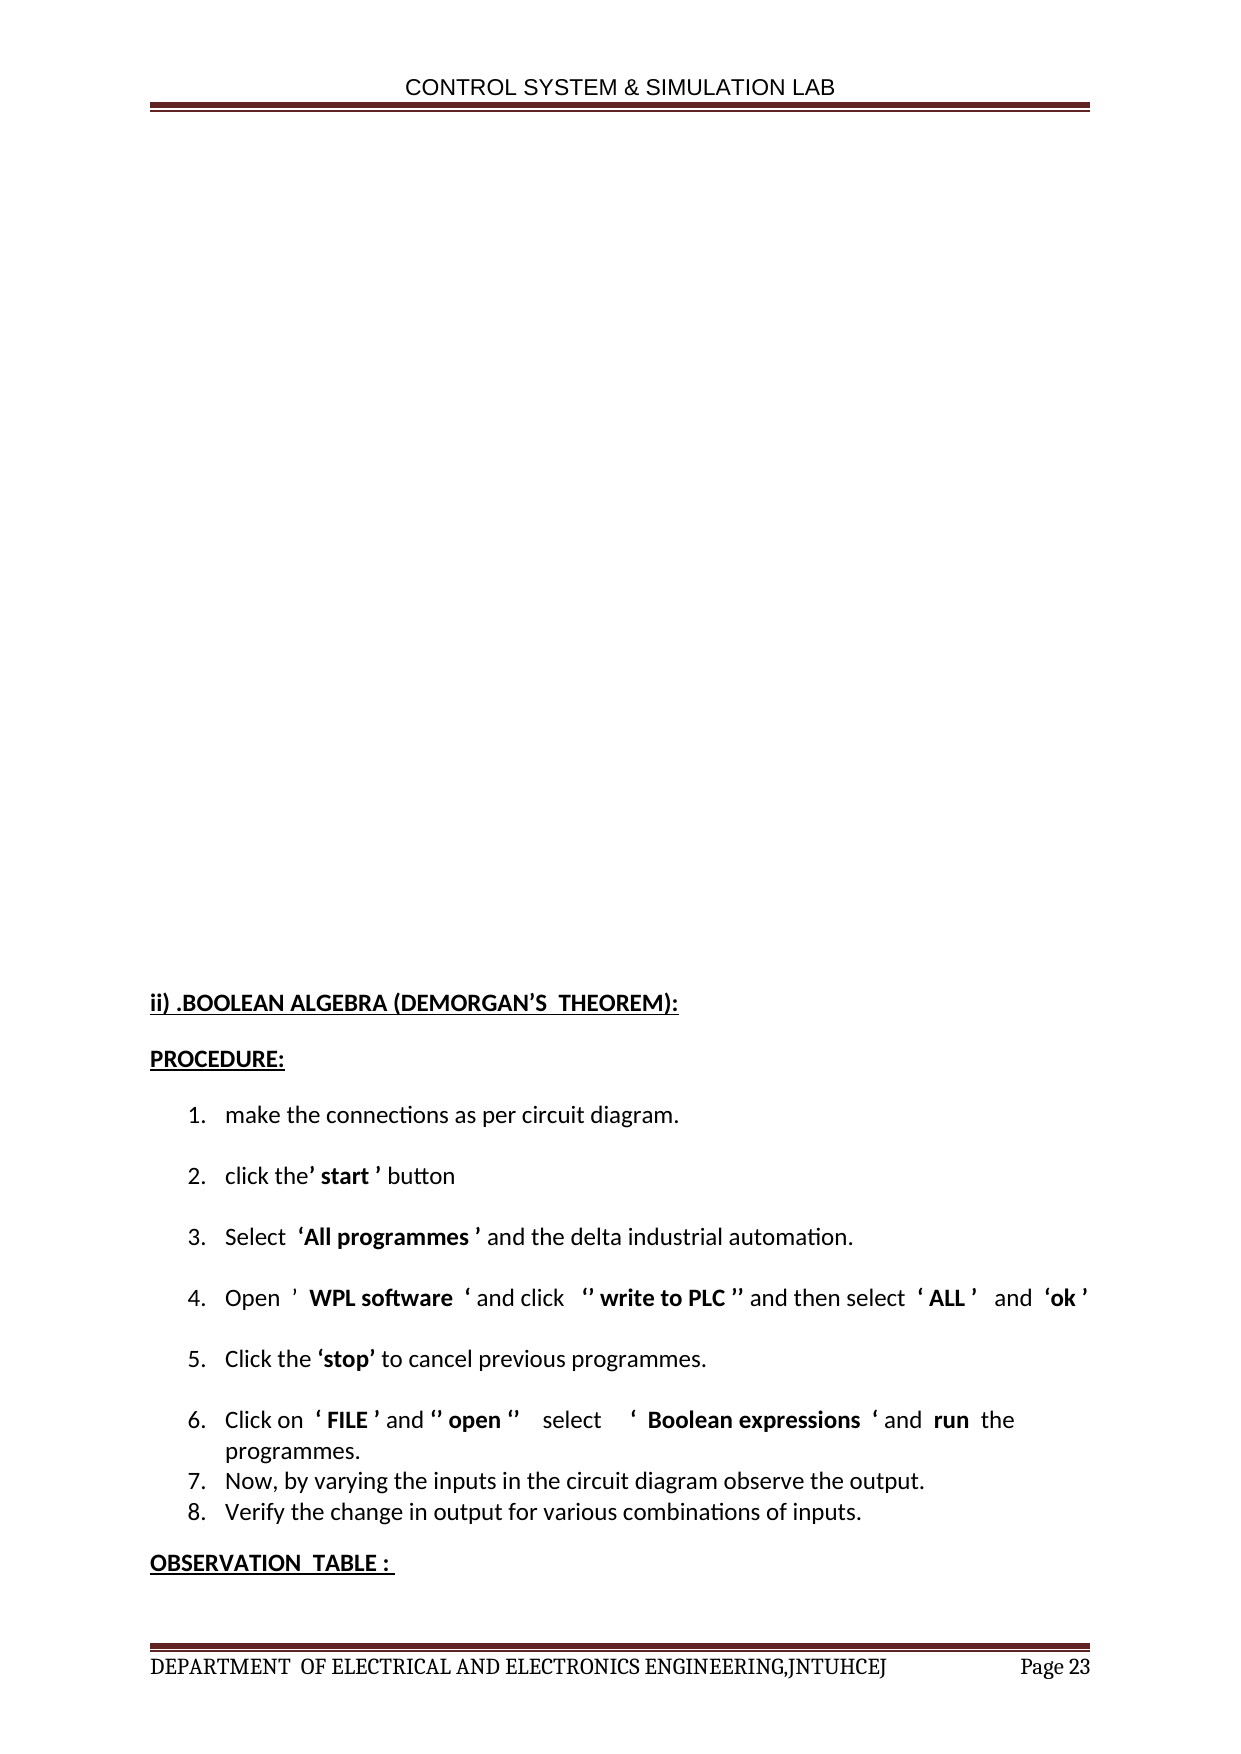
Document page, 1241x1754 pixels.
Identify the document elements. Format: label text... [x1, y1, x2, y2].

text OBSERVATION TABLE : [150, 1547, 1090, 1578]
list Select ‘All programmes ’ and the delta industrial automation. [187, 1221, 1090, 1252]
list Click on ‘ FILE ’ and ‘’ open ‘’ select ‘ Boolean expressions ‘ and run the programmes. [187, 1404, 1090, 1465]
list Verify the change in output for various combinations of inputs. [187, 1496, 1090, 1526]
list make the connections as per circuit diagram. [187, 1099, 1090, 1130]
text PROCEDURE: [150, 1043, 1090, 1074]
text ii) .BOOLEAN ALGEBRA (DEMORGAN’S THEOREM): [150, 987, 1090, 1018]
list Now, by varying the inputs in the circuit diagram observe the output. [187, 1465, 1090, 1496]
list click the’ start ’ button [187, 1160, 1090, 1191]
list Open ’ WPL software ‘ and click ‘’ write to PLC ’’ and then select ‘ ALL ’ and ‘ok ’ [187, 1282, 1090, 1313]
list Click the ‘stop’ to cancel previous programmes. [187, 1343, 1090, 1374]
